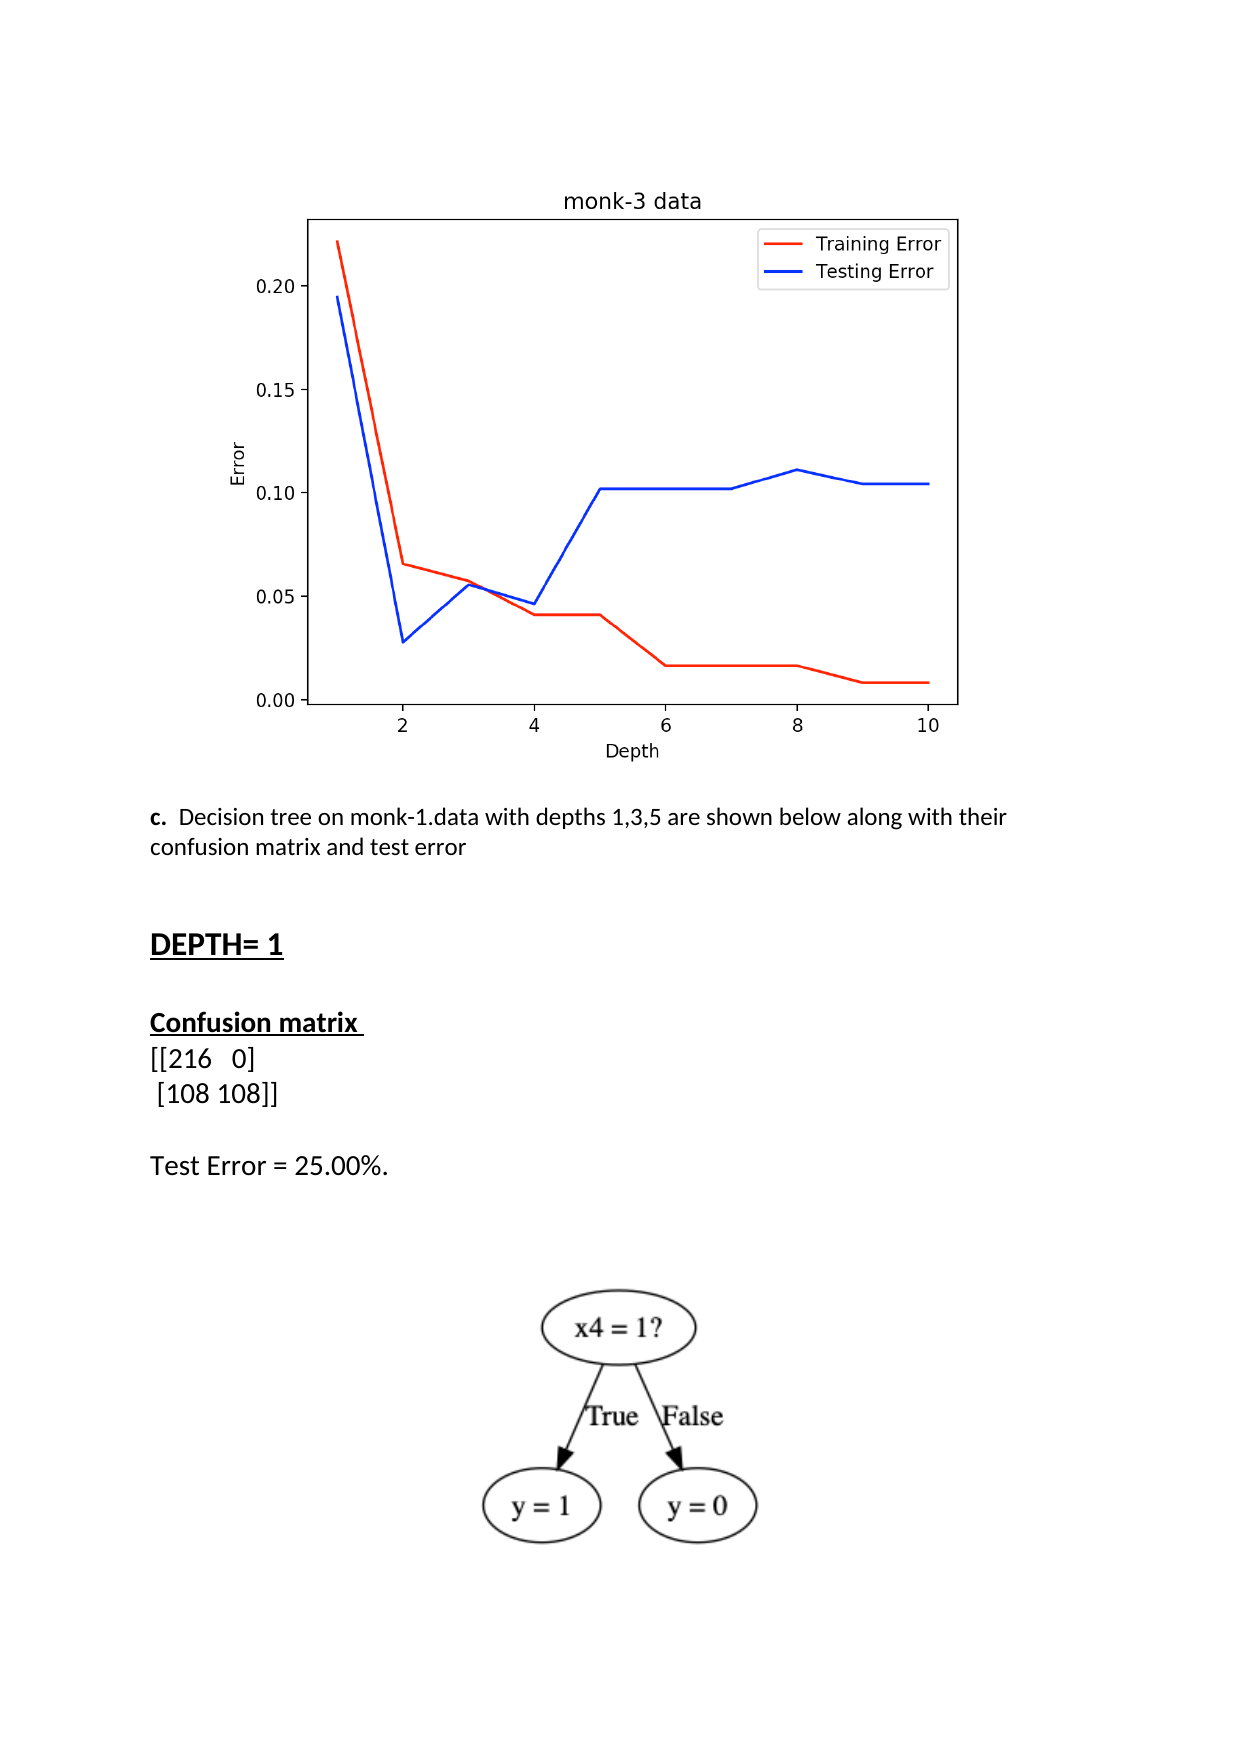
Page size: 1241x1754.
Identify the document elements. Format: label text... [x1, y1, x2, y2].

text Test Error = 25.00%. [150, 1147, 1090, 1182]
text c. Decision tree on monk-1.data with depths 1,3,5 are shown below along with their confusion matrix and test error [150, 801, 1090, 862]
text [108 108]] [150, 1075, 1090, 1111]
text Confusion matrix [150, 1004, 1090, 1040]
text DEPTH= 1 [150, 923, 1090, 963]
text [[216 0] [150, 1040, 1090, 1075]
picture [476, 1284, 765, 1551]
picture [204, 150, 1036, 771]
